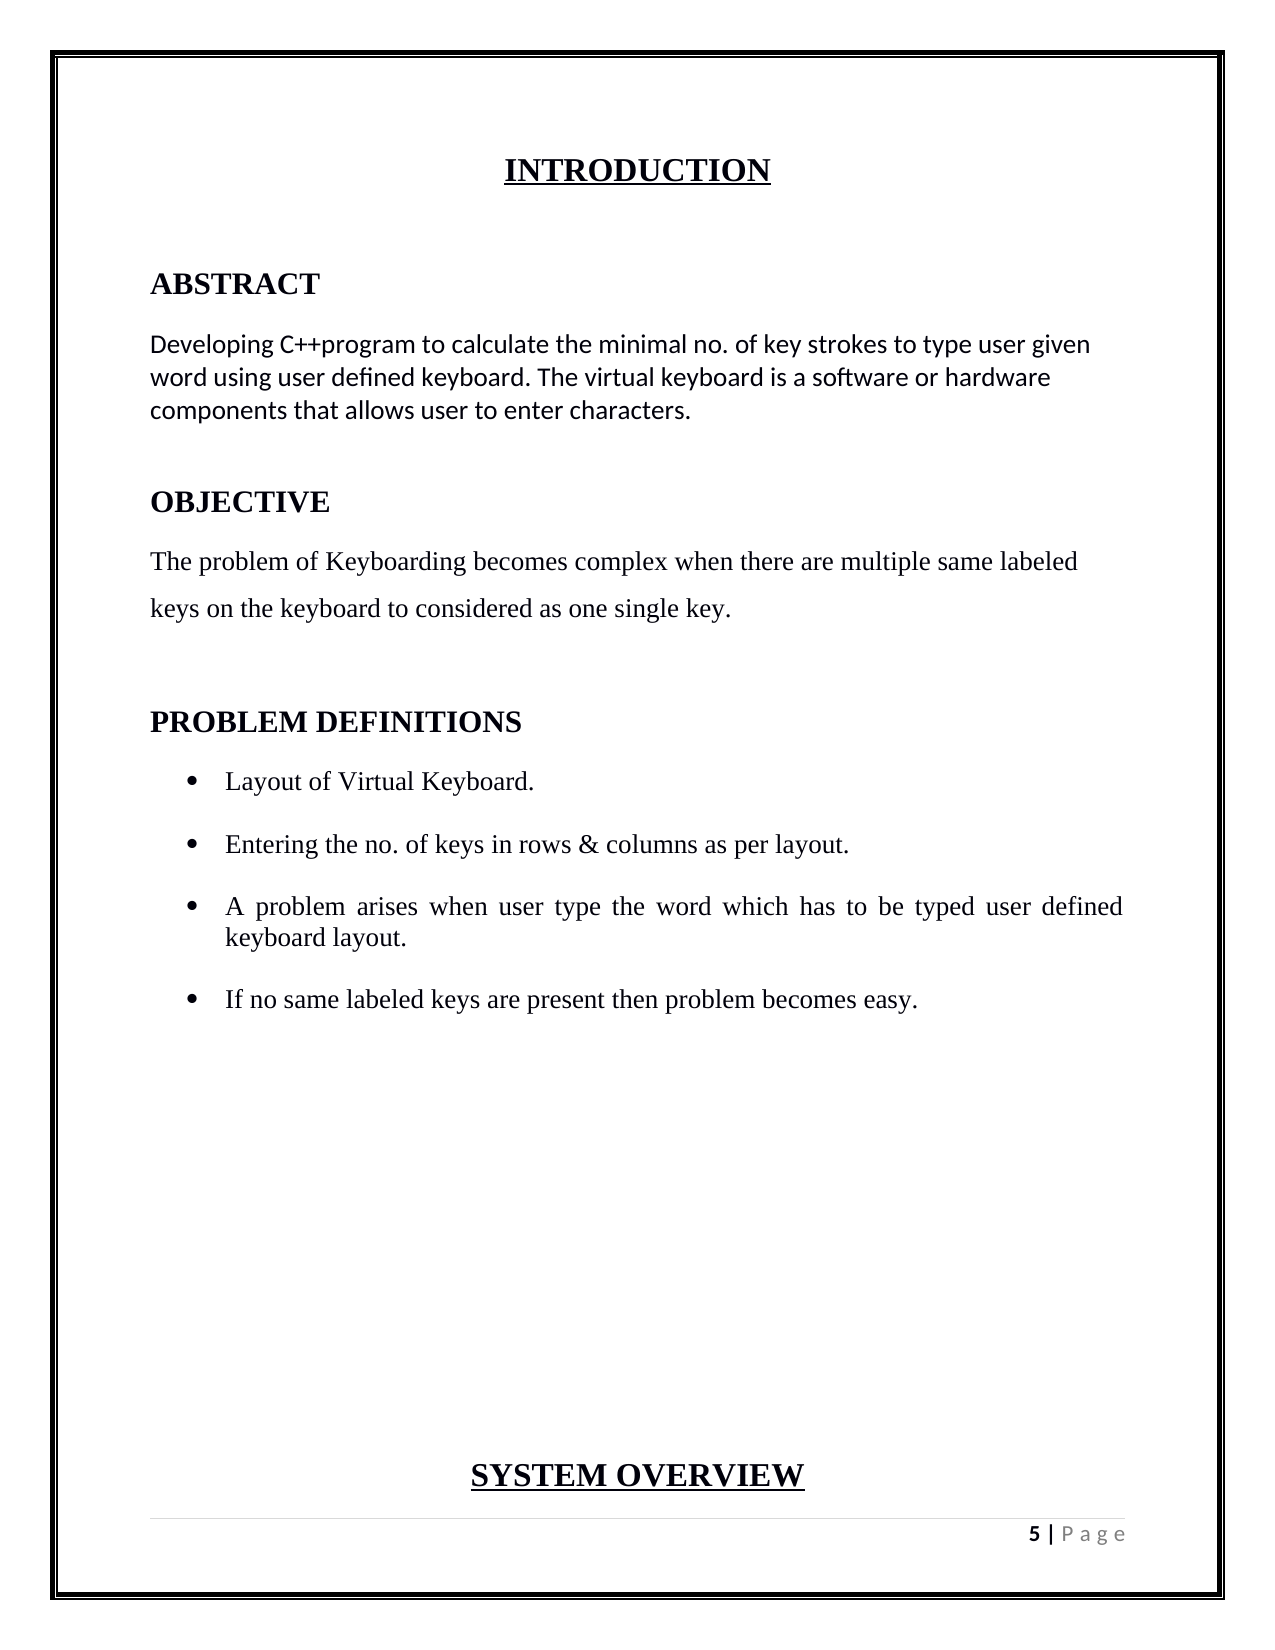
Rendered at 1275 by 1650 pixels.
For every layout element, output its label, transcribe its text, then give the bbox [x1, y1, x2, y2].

list Layout of Virtual Keyboard. [187, 765, 1125, 797]
text PROBLEM DEFINITIONS [150, 703, 1125, 739]
text Developing C++program to calculate the minimal no. of key strokes to type user given word using user defined keyboard. The virtual keyboard is a software or hardware components that allows user to enter characters. [150, 327, 1125, 426]
text INTRODUCTION [150, 150, 1125, 188]
list Entering the no. of keys in rows & columns as per layout. [187, 828, 1125, 859]
list A problem arises when user type the word which has to be typed user defined keyboard layout. [187, 890, 1125, 952]
text ABSTRACT [150, 265, 1125, 301]
text The problem of Keyboarding becomes complex when there are multiple same labeled keys on the keyboard to considered as one single key. [150, 545, 1125, 623]
text SYSTEM OVERVIEW [150, 1456, 1125, 1494]
list If no same labeled keys are present then problem becomes easy. [187, 984, 1125, 1015]
text OBJECTIVE [150, 483, 1125, 519]
